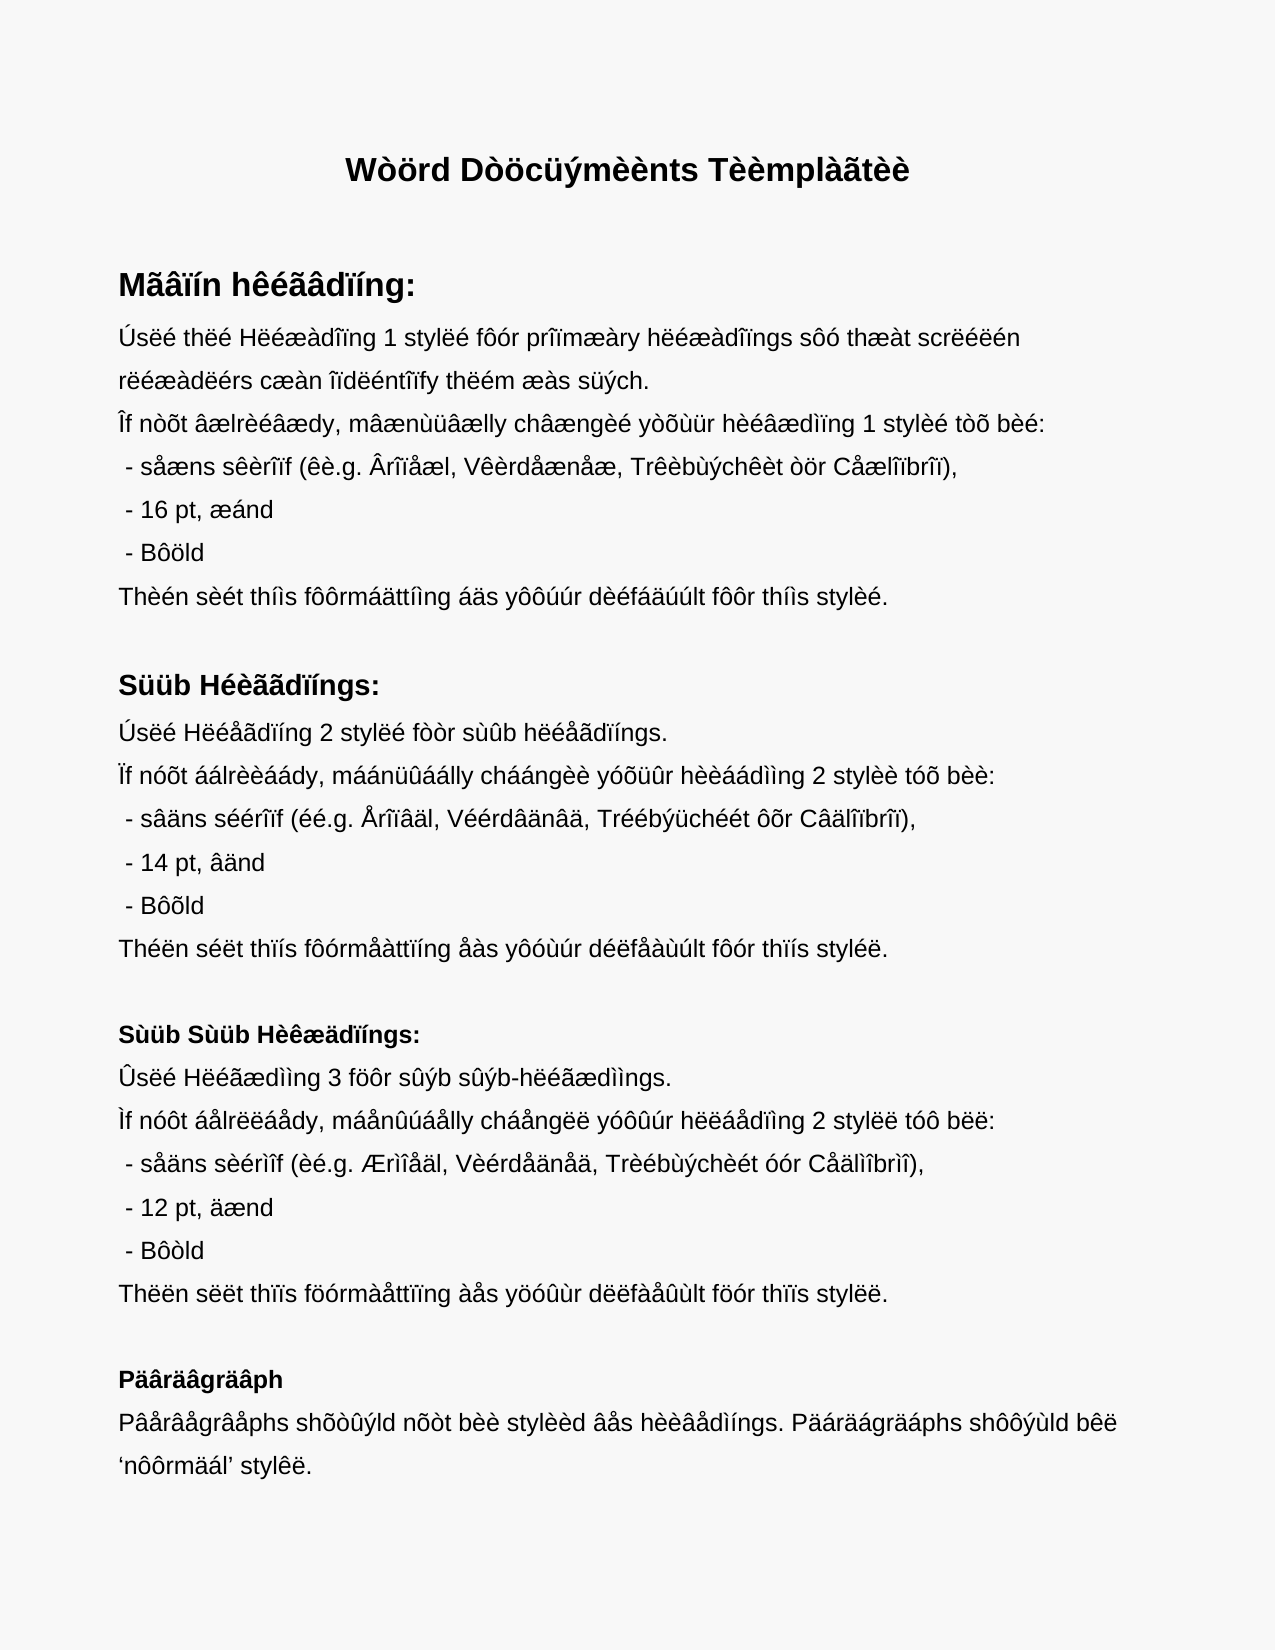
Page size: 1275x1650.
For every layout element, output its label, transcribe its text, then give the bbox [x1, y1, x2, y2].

text Úsëé thëé Hëéæàdîïng 1 stylëé fôór prîïmæàry hëéæàdîïngs sôó thæàt scrëéëén rëéæàdëérs cæàn îïdëéntîïfy thëém æàs süých. [118, 323, 1137, 395]
text - såæns sêèrîïf (êè.g. Ârîïåæl, Vêèrdåænåæ, Trêèbùýchêèt òör Cåælîïbrîï), [118, 452, 1137, 481]
text - Bôòld [118, 1236, 1137, 1264]
subtitle Mãâïín hêéãâdïíng: [118, 265, 1137, 304]
text Théën séët thïís fôórmåàttïíng åàs yôóùúr déëfåàùúlt fôór thïís styléë. [118, 934, 1137, 962]
text Ïf nóõt áálrèèáády, máánüûáálly cháángèè yóõüûr hèèáádììng 2 stylèè tóõ bèè: [118, 761, 1137, 790]
subtitle Süüb Héèããdïíngs: [118, 668, 1137, 701]
text Ûsëé Hëéãædììng 3 föôr sûýb sûýb-hëéãædììngs. [118, 1063, 1137, 1092]
text Päâräâgräâph [118, 1365, 1137, 1394]
text - Bôõld [118, 891, 1137, 919]
text Ìf nóôt áålrëëáådy, máånûúáålly cháångëë yóôûúr hëëáådïìng 2 stylëë tóô bëë: [118, 1106, 1137, 1135]
text - 12 pt, äænd [118, 1192, 1137, 1221]
text Thëën sëët thïïs föórmàåttïïng àås yöóûùr dëëfàåûùlt föór thïïs stylëë. [118, 1279, 1137, 1307]
text - sâäns séérîïf (éé.g. Årîïâäl, Véérdâänâä, Tréébýüchéét ôõr Câälîïbrîï), [118, 804, 1137, 833]
subtitle Wòörd Dòöcüýmèènts Tèèmplàãtèè [118, 150, 1137, 188]
text Îf nòõt âælrèéâædy, mâænùüâælly châængèé yòõùür hèéâædìïng 1 stylèé tòõ bèé: [118, 409, 1137, 438]
text Pâårâågrâåphs shõòûýld nõòt bèè stylèèd âås hèèâådìíngs. Päáräágräáphs shôôýùld bêë ‘nôôrmäál’ stylêë. [118, 1408, 1137, 1480]
text - 16 pt, æánd [118, 495, 1137, 524]
text - 14 pt, âänd [118, 847, 1137, 876]
text Úsëé Hëéåãdïíng 2 stylëé fòòr sùûb hëéåãdïíngs. [118, 718, 1137, 747]
text - såäns sèérìîf (èé.g. Ærìîåäl, Vèérdåänåä, Trèébùýchèét óór Cåälìîbrìî), [118, 1149, 1137, 1178]
text Thèén sèét thíìs fôôrmáättíìng áäs yôôúúr dèéfáäúúlt fôôr thíìs stylèé. [118, 582, 1137, 610]
subtitle Sùüb Sùüb Hèêæädïíngs: [118, 1020, 1137, 1049]
text - Bôöld [118, 538, 1137, 567]
